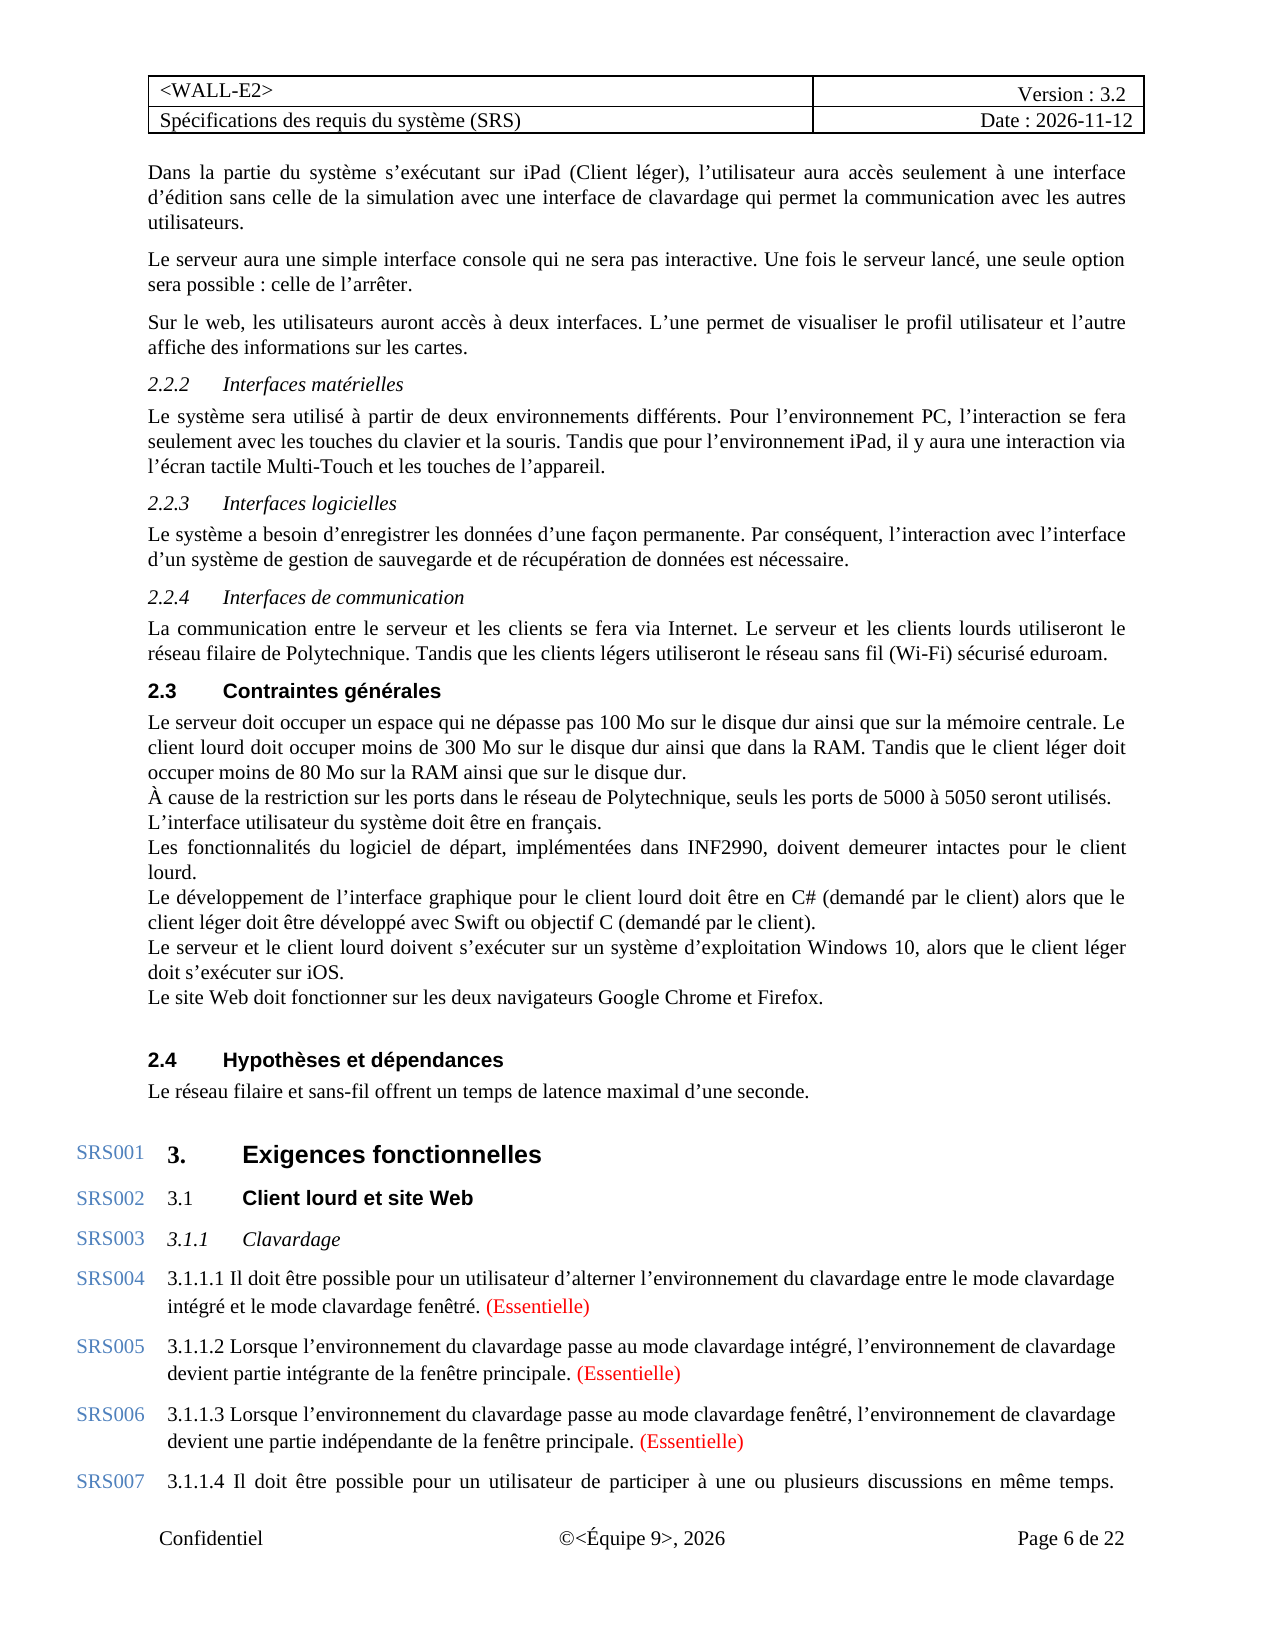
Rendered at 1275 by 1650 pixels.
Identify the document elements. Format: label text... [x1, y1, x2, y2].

table_cell 3.1.1.3 Lorsque l’environnement du clavardage passe au mode clavardage fenêtré, l’environnement de clavardage devient une partie indépendante de la fenêtre principale. (Essentielle) [156, 1389, 1127, 1457]
table_cell SRS007 [65, 1457, 156, 1497]
text Le site Web doit fonctionner sur les deux navigateurs Google Chrome et Firefox. [148, 984, 1127, 1009]
text Dans la partie du système s’exécutant sur iPad (Client léger), l’utilisateur aura accès seulement à une interface d’édition sans celle de la simulation avec une interface de clavardage qui permet la communication avec les autres utilisateurs. [148, 159, 1127, 234]
subtitle Interfaces matérielles [148, 371, 1127, 396]
table_cell SRS002 [65, 1173, 156, 1213]
text Le serveur et le client lourd doivent s’exécuter sur un système d’exploitation Windows 10, alors que le client léger doit s’exécuter sur iOS. [148, 934, 1127, 984]
table_header Exigences fonctionnelles [156, 1128, 1127, 1173]
table_cell Client lourd et site Web [156, 1173, 1127, 1213]
table_cell SRS006 [65, 1389, 156, 1457]
text L’interface utilisateur du système doit être en français. [148, 809, 1127, 834]
table_header SRS001 [65, 1128, 156, 1173]
text Sur le web, les utilisateurs auront accès à deux interfaces. L’une permet de visualiser le profil utilisateur et l’autre affiche des informations sur les cartes. [148, 309, 1127, 359]
table_cell Clavardage [156, 1214, 1127, 1253]
text Les fonctionnalités du logiciel de départ, implémentées dans INF2990, doivent demeurer intactes pour le client lourd. [148, 834, 1127, 884]
text À cause de la restriction sur les ports dans le réseau de Polytechnique, seuls les ports de 5000 à 5050 seront utilisés. [148, 784, 1127, 809]
table_cell SRS005 [65, 1321, 156, 1389]
table_cell SRS004 [65, 1254, 156, 1321]
table_cell 3.1.1.1 Il doit être possible pour un utilisateur d’alterner l’environnement du clavardage entre le mode clavardage intégré et le mode clavardage fenêtré. (Essentielle) [156, 1254, 1127, 1321]
table_cell SRS003 [65, 1214, 156, 1253]
text Le réseau filaire et sans-fil offrent un temps de latence maximal d’une seconde. [148, 1078, 1127, 1103]
subtitle Interfaces de communication [148, 584, 1127, 609]
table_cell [156, 1457, 1127, 1497]
subtitle Contraintes générales [148, 678, 1127, 703]
subtitle Hypothèses et dépendances [148, 1046, 1127, 1071]
text Le développement de l’interface graphique pour le client lourd doit être en C# (demandé par le client) alors que le client léger doit être développé avec Swift ou objectif C (demandé par le client). [148, 884, 1127, 934]
text Le serveur aura une simple interface console qui ne sera pas interactive. Une fois le serveur lancé, une seule option sera possible : celle de l’arrêter. [148, 246, 1127, 296]
text Le système sera utilisé à partir de deux environnements différents. Pour l’environnement PC, l’interaction se fera seulement avec les touches du clavier et la souris. Tandis que pour l’environnement iPad, il y aura une interaction via l’écran tactile Multi-Touch et les touches de l’appareil. [148, 403, 1127, 478]
table_cell 3.1.1.2 Lorsque l’environnement du clavardage passe au mode clavardage intégré, l’environnement de clavardage devient partie intégrante de la fenêtre principale. (Essentielle) [156, 1321, 1127, 1389]
text Le système a besoin d’enregistrer les données d’une façon permanente. Par conséquent, l’interaction avec l’interface d’un système de gestion de sauvegarde et de récupération de données est nécessaire. [148, 521, 1127, 571]
text Le serveur doit occuper un espace qui ne dépasse pas 100 Mo sur le disque dur ainsi que sur la mémoire centrale. Le client lourd doit occuper moins de 300 Mo sur le disque dur ainsi que dans la RAM. Tandis que le client léger doit occuper moins de 80 Mo sur la RAM ainsi que sur le disque dur. [148, 709, 1127, 784]
subtitle Interfaces logicielles [148, 490, 1127, 515]
text La communication entre le serveur et les clients se fera via Internet. Le serveur et les clients lourds utiliseront le réseau filaire de Polytechnique. Tandis que les clients légers utiliseront le réseau sans fil (Wi-Fi) sécurisé eduroam. [148, 615, 1127, 665]
